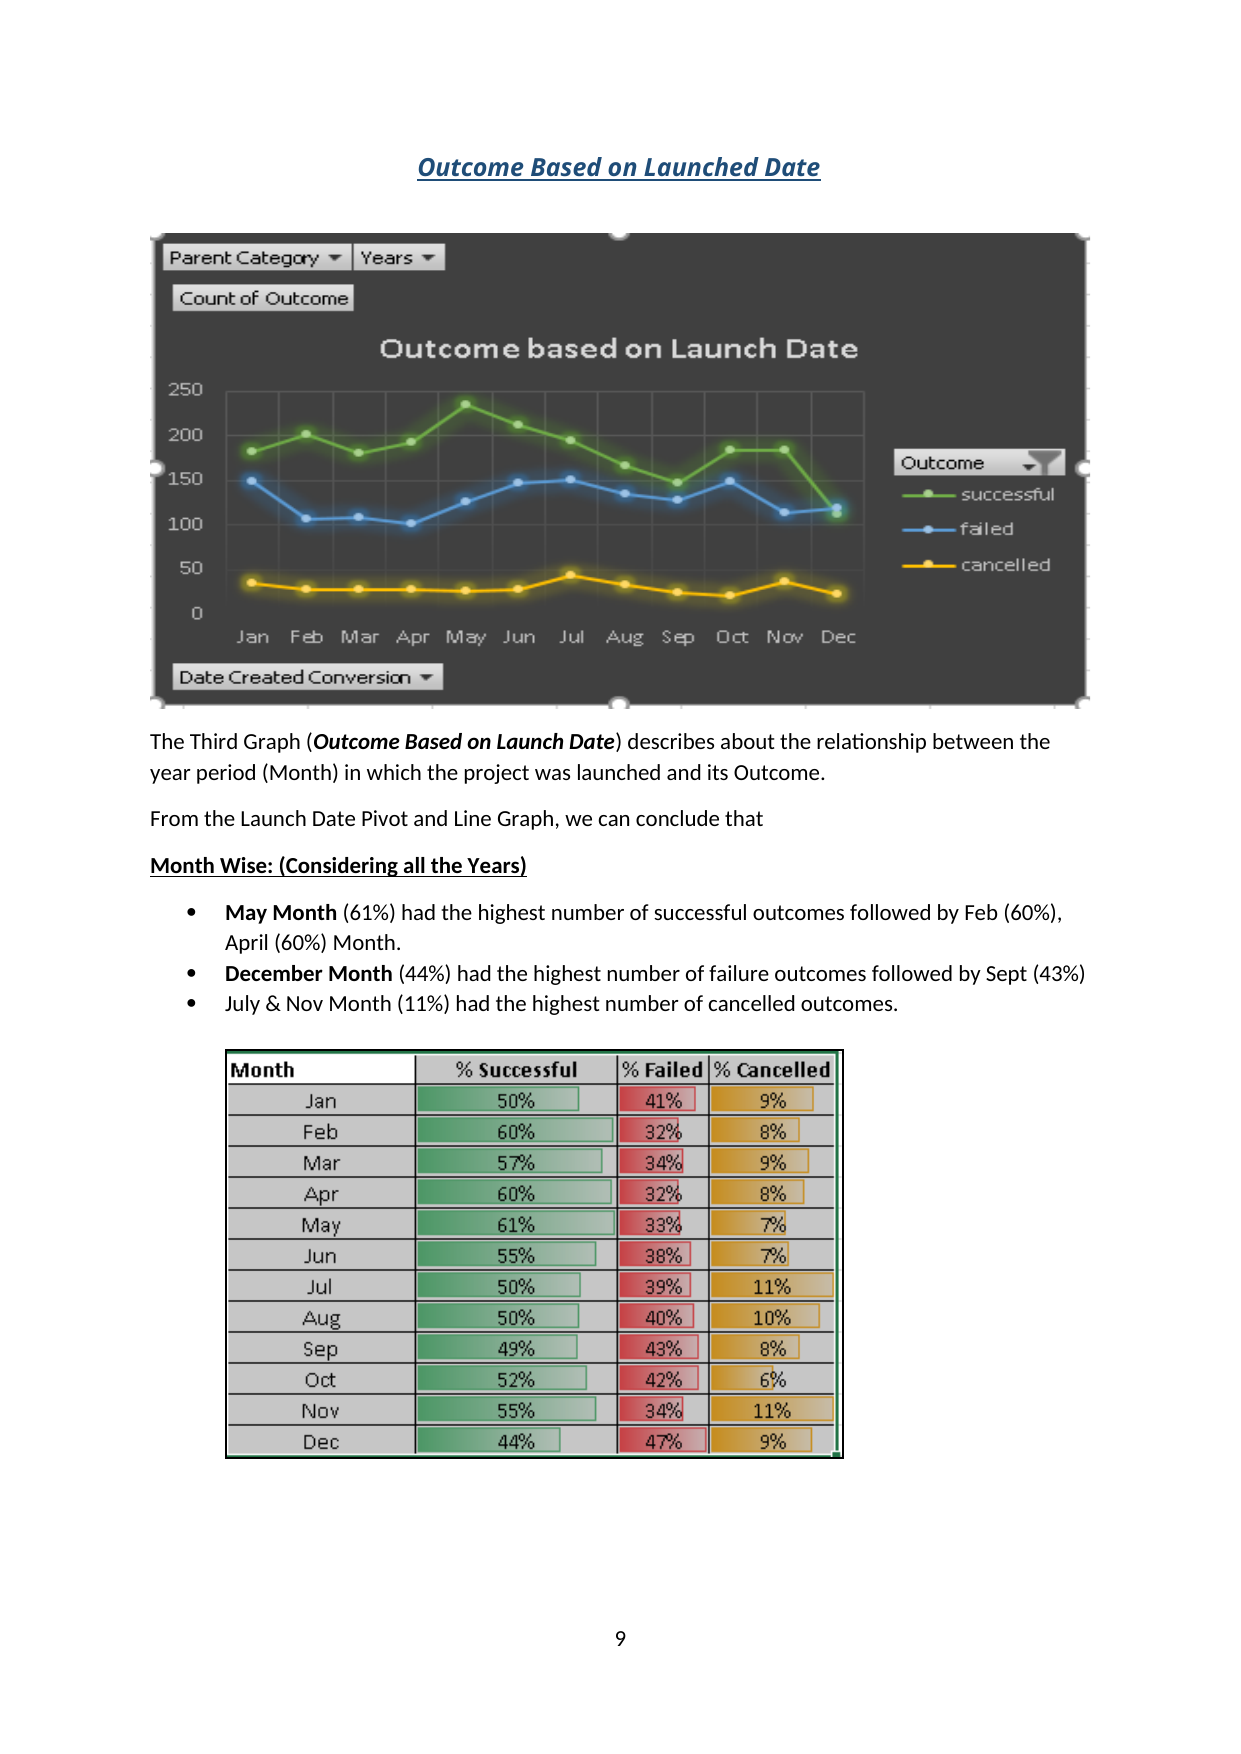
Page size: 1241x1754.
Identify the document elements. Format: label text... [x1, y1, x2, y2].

picture [150, 233, 1091, 709]
picture [227, 1051, 842, 1457]
list May Month (61%) had the highest number of successful outcomes followed by Feb (60%), April (60%) Month. [187, 898, 1090, 957]
text The Third Graph (Outcome Based on Launch Date) describes about the relationship between the year period (Month) in which the project was launched and its Outcome. [150, 727, 1090, 786]
text Month Wise: (Considering all the Years) [150, 851, 1090, 879]
list July & Nov Month (11%) had the highest number of cancelled outcomes. [187, 989, 1090, 1017]
text From the Launch Date Pivot and Line Graph, we can conclude that [150, 804, 1090, 833]
subtitle Outcome Based on Launched Date [150, 150, 1090, 184]
list December Month (44%) had the highest number of failure outcomes followed by Sept (43%) [187, 959, 1090, 987]
